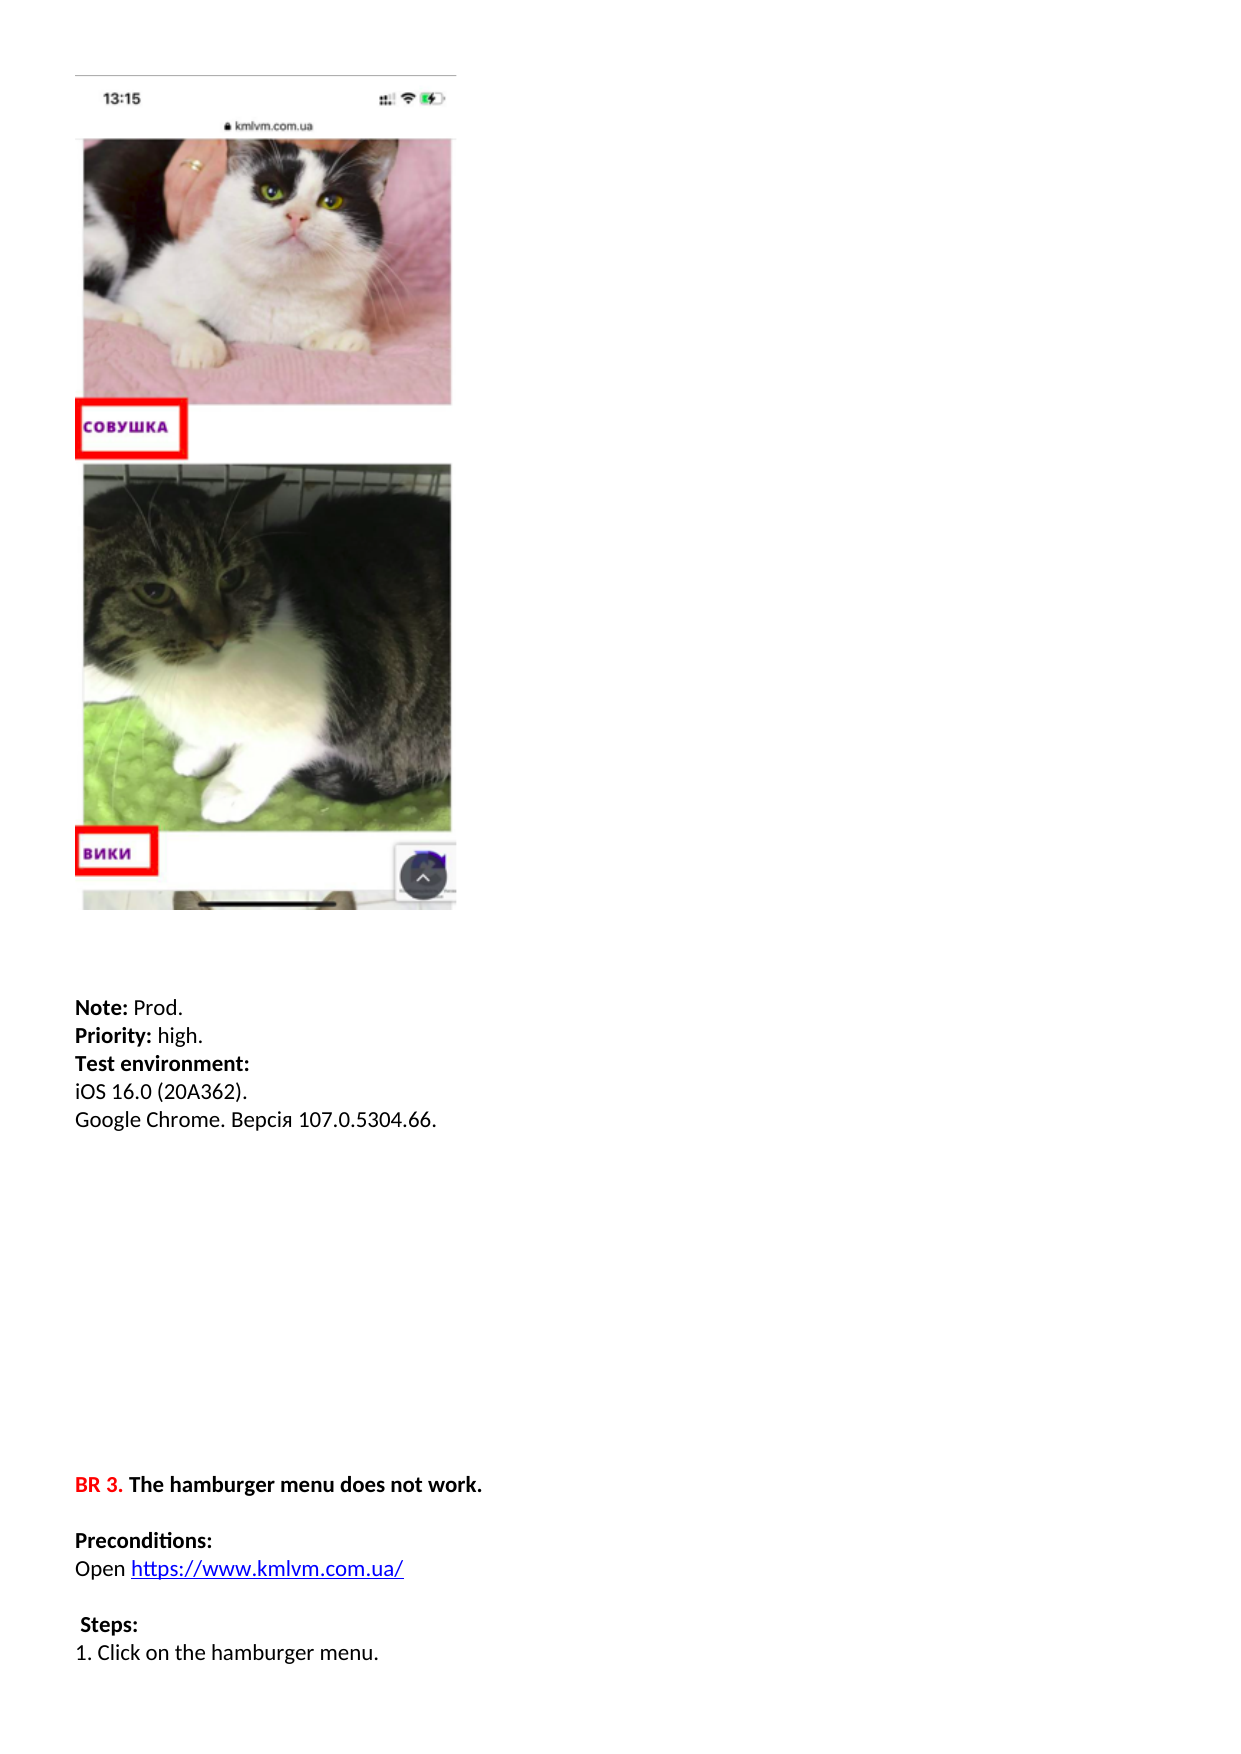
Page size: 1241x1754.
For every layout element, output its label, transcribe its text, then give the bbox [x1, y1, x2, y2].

text Google Chrome. Версія 107.0.5304.66. [75, 1105, 1165, 1133]
text BR 3. The hamburger menu does not work. [75, 1470, 1165, 1498]
text iOS 16.0 (20A362). [75, 1077, 1165, 1105]
text Open https://www.kmlvm.com.ua/ [75, 1554, 1165, 1582]
picture [75, 75, 457, 910]
text Priority: high. [75, 1021, 1165, 1049]
text Steps: [75, 1610, 1165, 1638]
text Test environment: [75, 1049, 1165, 1077]
text 1. Click on the hamburger menu. [75, 1638, 1165, 1666]
text Preconditions: [75, 1526, 1165, 1554]
text Note: Prod. [75, 993, 1165, 1021]
